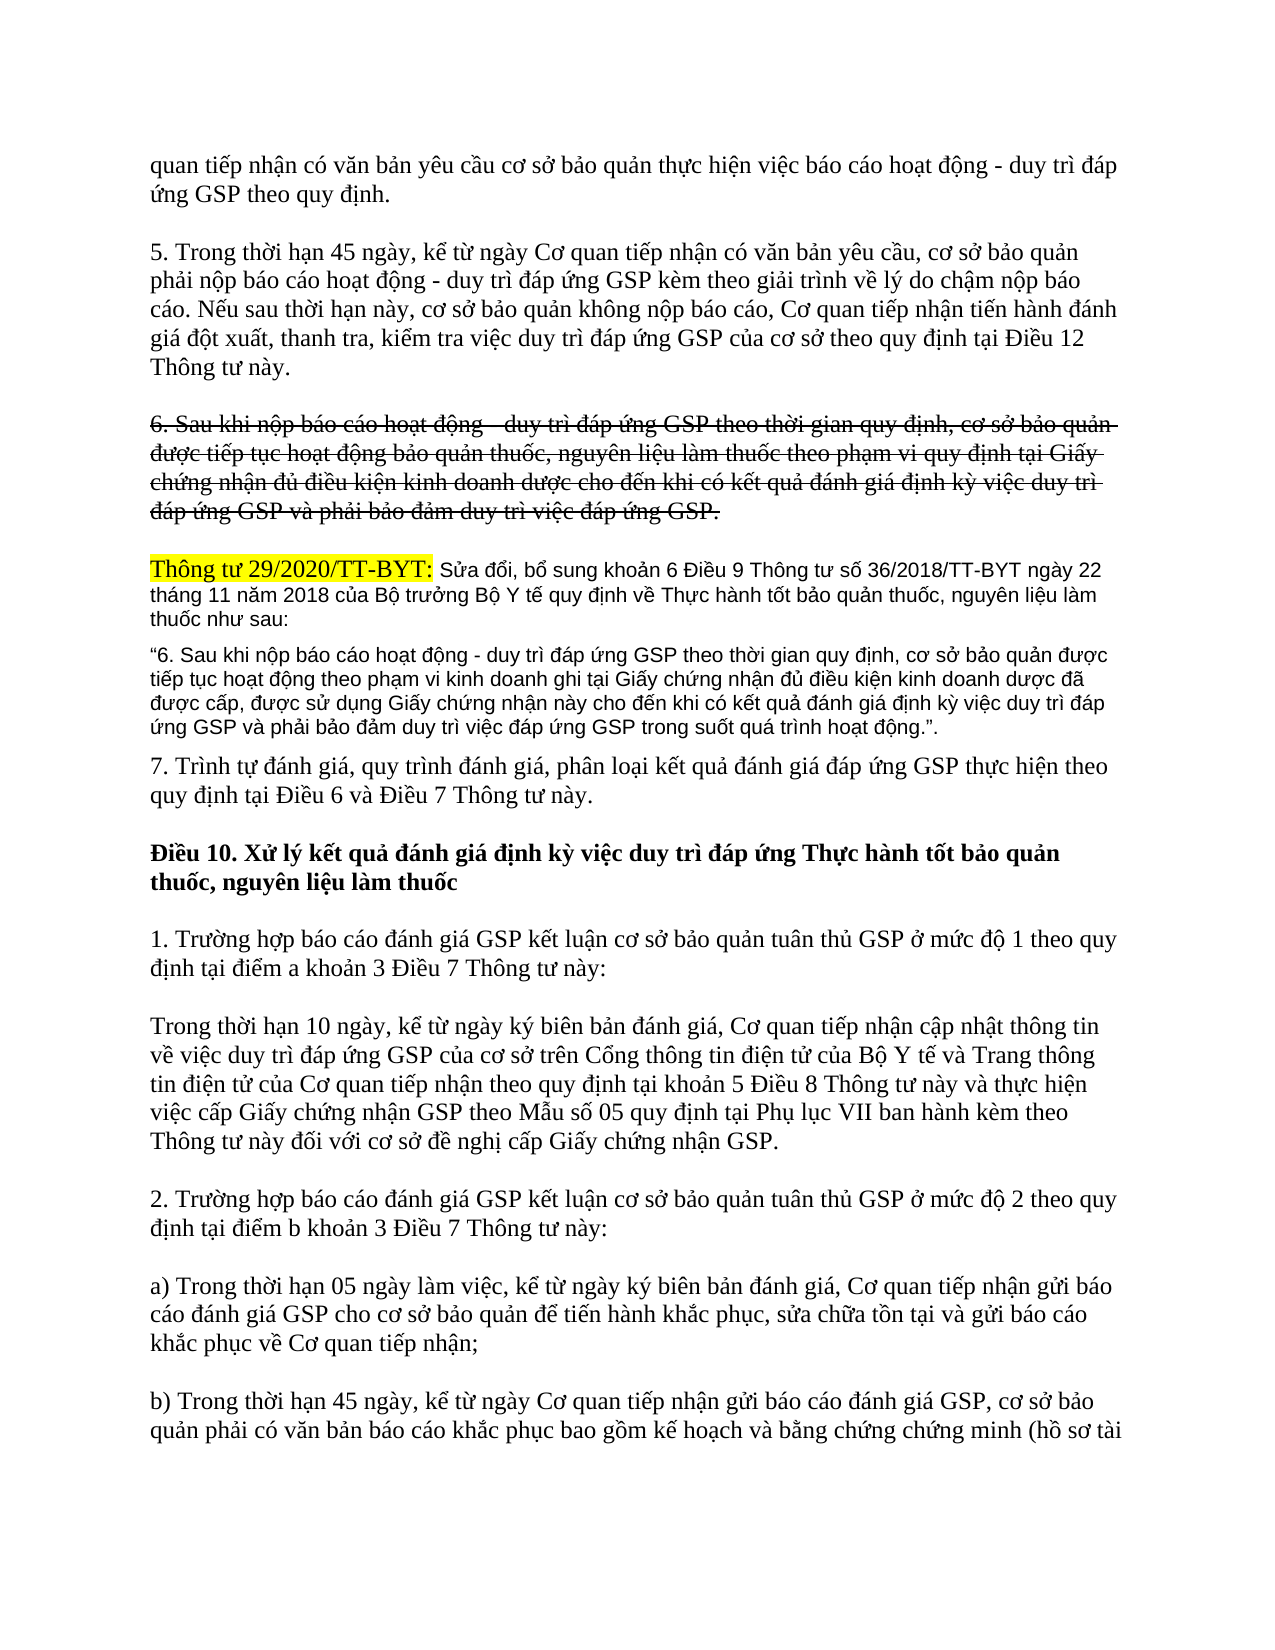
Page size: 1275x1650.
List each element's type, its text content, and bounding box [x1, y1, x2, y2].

text 1. Trường hợp báo cáo đánh giá GSP kết luận cơ sở bảo quản tuân thủ GSP ở mức độ 1 theo quy định tại điểm a khoản 3 Điều 7 Thông tư này: [150, 924, 1125, 982]
text Điều 10. Xử lý kết quả đánh giá định kỳ việc duy trì đáp ứng Thực hành tốt bảo quản thuốc, nguyên liệu làm thuốc [150, 838, 1125, 895]
text 6. Sau khi nộp báo cáo hoạt động - duy trì đáp ứng GSP theo thời gian quy định, cơ sở bảo quản được tiếp tục hoạt động bảo quản thuốc, nguyên liệu làm thuốc theo phạm vi quy định tại Giấy chứng nhận đủ điều kiện kinh doanh dược cho đến khi có kết quả đánh giá định kỳ việc duy trì đáp ứng GSP và phải bảo đảm duy trì việc đáp ứng GSP. [150, 409, 1125, 524]
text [150, 150, 1125, 207]
text 5. Trong thời hạn 45 ngày, kể từ ngày Cơ quan tiếp nhận có văn bản yêu cầu, cơ sở bảo quản phải nộp báo cáo hoạt động - duy trì đáp ứng GSP kèm theo giải trình về lý do chậm nộp báo cáo. Nếu sau thời hạn này, cơ sở bảo quản không nộp báo cáo, Cơ quan tiếp nhận tiến hành đánh giá đột xuất, thanh tra, kiểm tra việc duy trì đáp ứng GSP của cơ sở theo quy định tại Điều 12 Thông tư này. [150, 237, 1125, 380]
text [150, 1386, 1125, 1444]
text 7. Trình tự đánh giá, quy trình đánh giá, phân loại kết quả đánh giá đáp ứng GSP thực hiện theo quy định tại Điều 6 và Điều 7 Thông tư này. [150, 751, 1125, 809]
text 2. Trường hợp báo cáo đánh giá GSP kết luận cơ sở bảo quản tuân thủ GSP ở mức độ 2 theo quy định tại điểm b khoản 3 Điều 7 Thông tư này: [150, 1184, 1125, 1242]
list Thông tư 29/2020/TT-BYT: Sửa đổi, bổ sung khoản 6 Điều 9 Thông tư số 36/2018/TT-BYT ngày 22 tháng 11 năm 2018 của Bộ trưởng Bộ Y tế quy định về Thực hành tốt bảo quản thuốc, nguyên liệu làm thuốc như sau: [150, 554, 1125, 630]
text a) Trong thời hạn 05 ngày làm việc, kể từ ngày ký biên bản đánh giá, Cơ quan tiếp nhận gửi báo cáo đánh giá GSP cho cơ sở bảo quản để tiến hành khắc phục, sửa chữa tồn tại và gửi báo cáo khắc phục về Cơ quan tiếp nhận; [150, 1271, 1125, 1357]
text “6. Sau khi nộp báo cáo hoạt động - duy trì đáp ứng GSP theo thời gian quy định, cơ sở bảo quản được tiếp tục hoạt động theo phạm vi kinh doanh ghi tại Giấy chứng nhận đủ điều kiện kinh doanh dược đã được cấp, được sử dụng Giấy chứng nhận này cho đến khi có kết quả đánh giá định kỳ việc duy trì đáp ứng GSP và phải bảo đảm duy trì việc đáp ứng GSP trong suốt quá trình hoạt động.”. [150, 643, 1125, 739]
text Trong thời hạn 10 ngày, kể từ ngày ký biên bản đánh giá, Cơ quan tiếp nhận cập nhật thông tin về việc duy trì đáp ứng GSP của cơ sở trên Cổng thông tin điện tử của Bộ Y tế và Trang thông tin điện tử của Cơ quan tiếp nhận theo quy định tại khoản 5 Điều 8 Thông tư này và thực hiện việc cấp Giấy chứng nhận GSP theo Mẫu số 05 quy định tại Phụ lục VII ban hành kèm theo Thông tư này đối với cơ sở đề nghị cấp Giấy chứng nhận GSP. [150, 1011, 1125, 1155]
